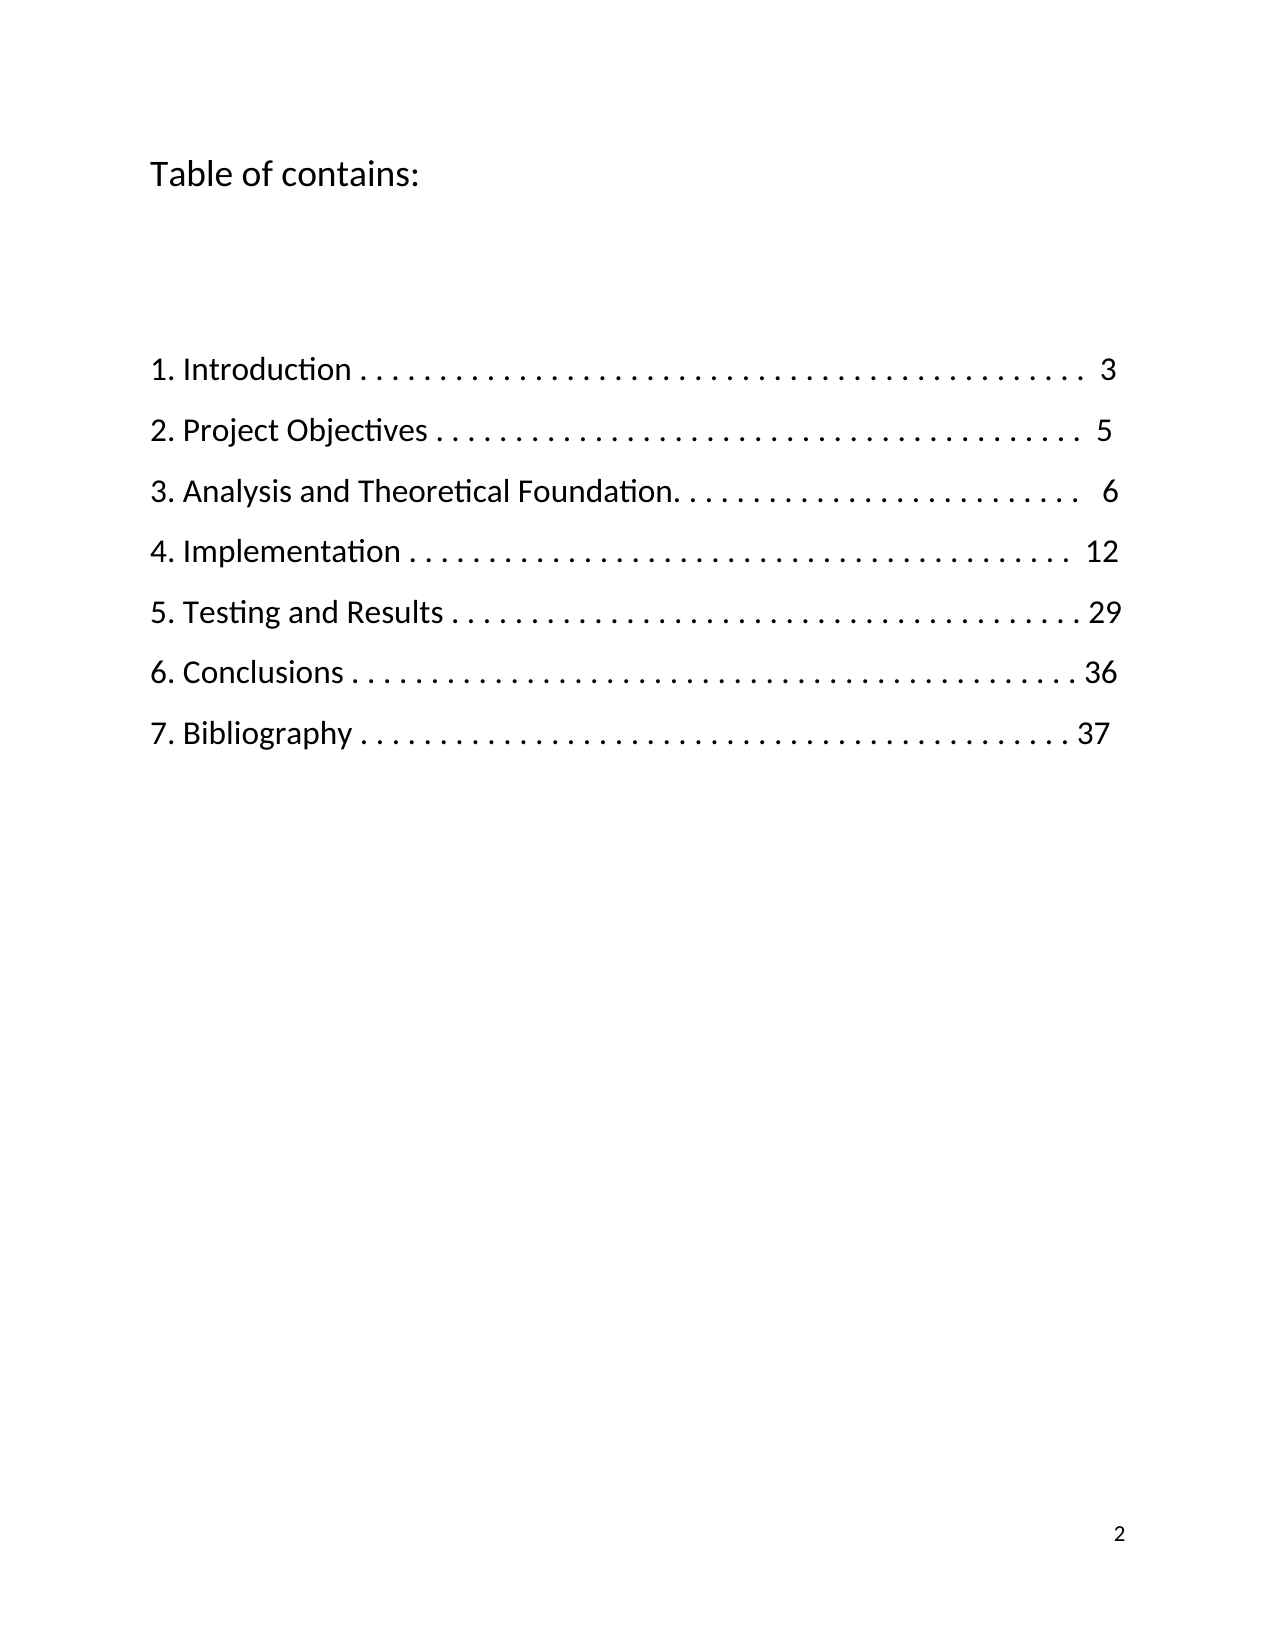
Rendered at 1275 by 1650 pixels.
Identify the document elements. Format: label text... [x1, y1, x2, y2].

text Table of contains: [150, 150, 1125, 196]
text 6. Conclusions . . . . . . . . . . . . . . . . . . . . . . . . . . . . . . . . . . . . . . . . . . . . . . 36 [150, 652, 1125, 692]
text 2. Project Objectives . . . . . . . . . . . . . . . . . . . . . . . . . . . . . . . . . . . . . . . . . 5 [150, 409, 1125, 450]
text 7. Bibliography . . . . . . . . . . . . . . . . . . . . . . . . . . . . . . . . . . . . . . . . . . . . . 37 [150, 712, 1125, 753]
text 3. Analysis and Theoretical Foundation. . . . . . . . . . . . . . . . . . . . . . . . . . 6 [150, 470, 1125, 510]
text 4. Implementation . . . . . . . . . . . . . . . . . . . . . . . . . . . . . . . . . . . . . . . . . . 12 [150, 530, 1125, 571]
text 1. Introduction . . . . . . . . . . . . . . . . . . . . . . . . . . . . . . . . . . . . . . . . . . . . . . 3 [150, 348, 1125, 389]
text 5. Testing and Results . . . . . . . . . . . . . . . . . . . . . . . . . . . . . . . . . . . . . . . . 29 [150, 591, 1125, 632]
